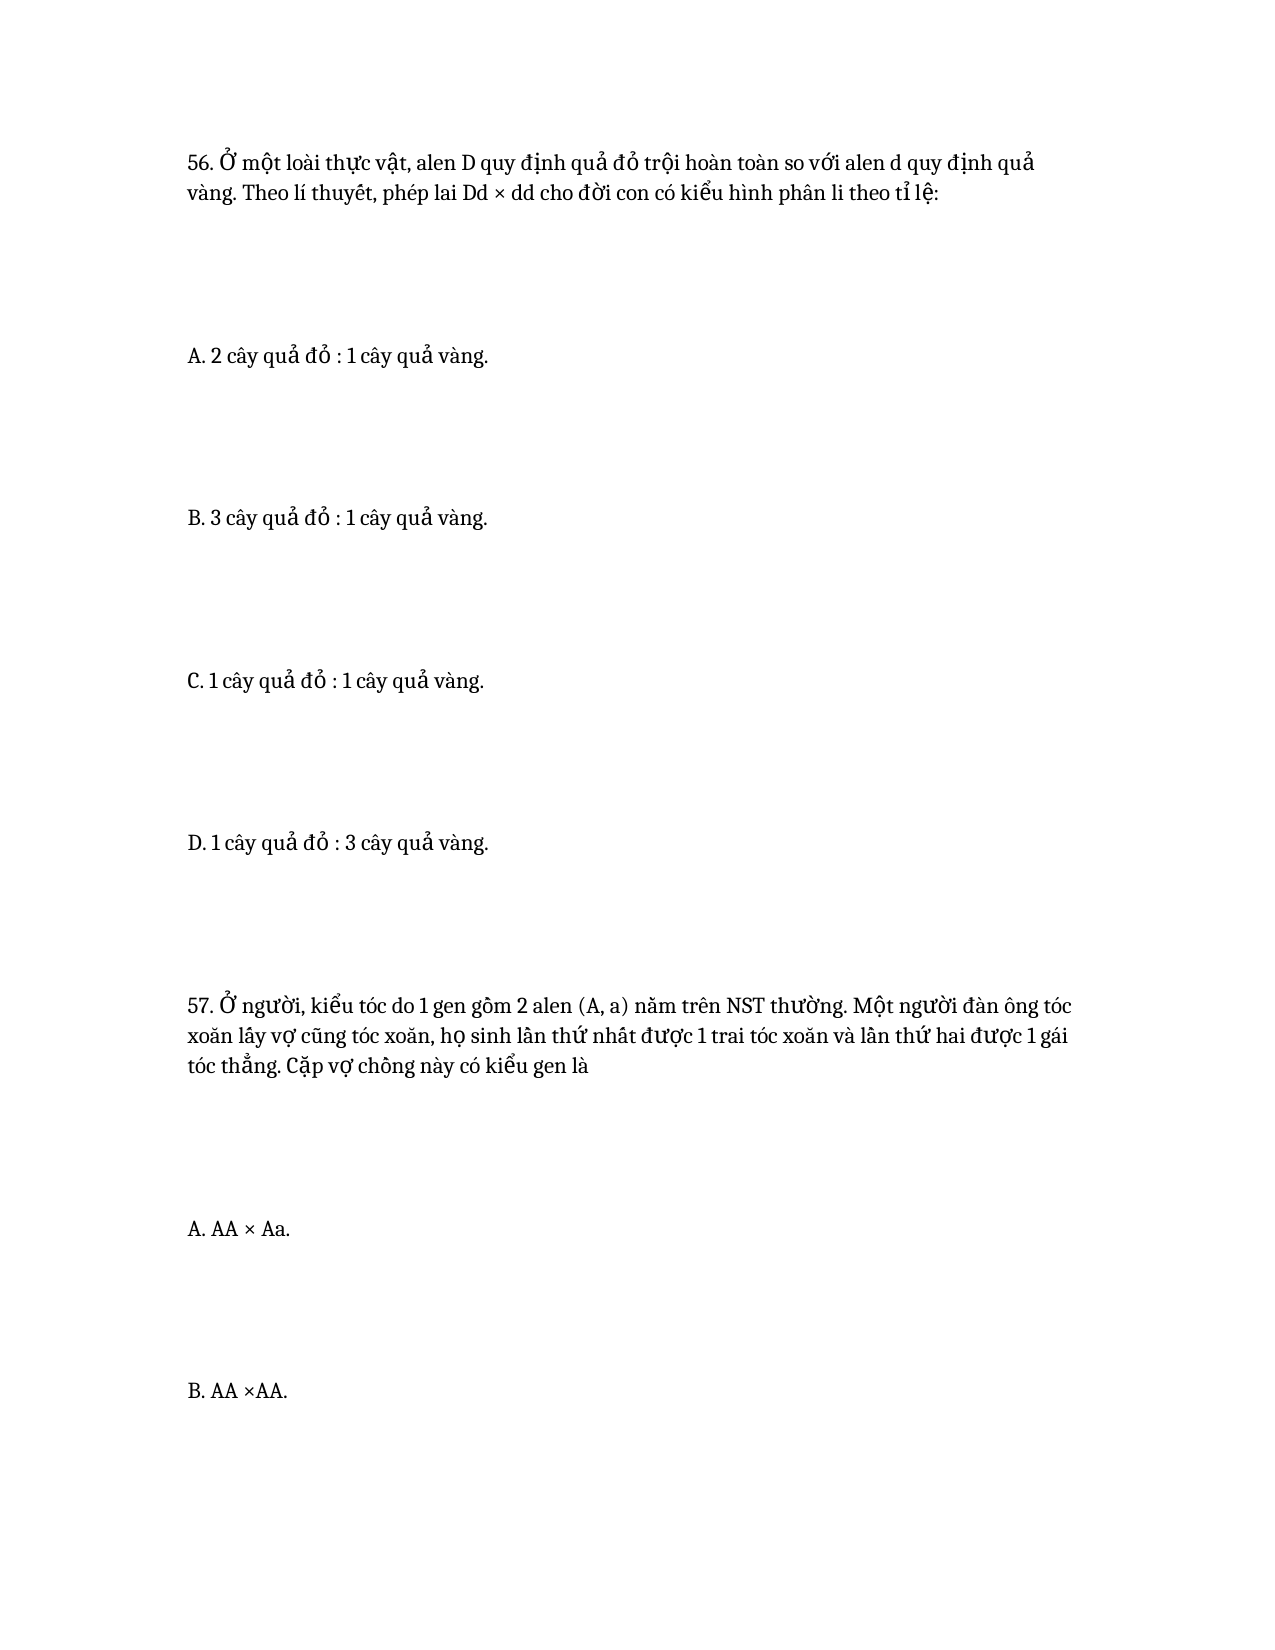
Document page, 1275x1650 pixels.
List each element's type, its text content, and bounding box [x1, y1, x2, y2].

text B. AA ×AA. [187, 1378, 1087, 1435]
text C. 1 cây quả đỏ : 1 cây quả vàng. [187, 668, 1087, 724]
text A. 2 cây quả đỏ : 1 cây quả vàng. [187, 343, 1087, 399]
text A. AA × Aa. [187, 1216, 1087, 1272]
text B. 3 cây quả đỏ : 1 cây quả vàng. [187, 505, 1087, 562]
text 56. Ở một loài thực vật, alen D quy định quả đỏ trội hoàn toàn so với alen d quy định quả vàng. Theo lí thuyết, phép lai Dd × dd cho đời con có kiểu hình phân li theo tỉ lệ: [187, 150, 1087, 237]
text 57. Ở người, kiểu tóc do 1 gen gồm 2 alen (A, a) nằm trên NST thường. Một người đàn ông tóc xoăn lấy vợ cũng tóc xoăn, họ sinh lần thứ nhất được 1 trai tóc xoăn và lần thứ hai được 1 gái tóc thẳng. Cặp vợ chồng này có kiểu gen là [187, 993, 1087, 1110]
text D. 1 cây quả đỏ : 3 cây quả vàng. [187, 830, 1087, 887]
